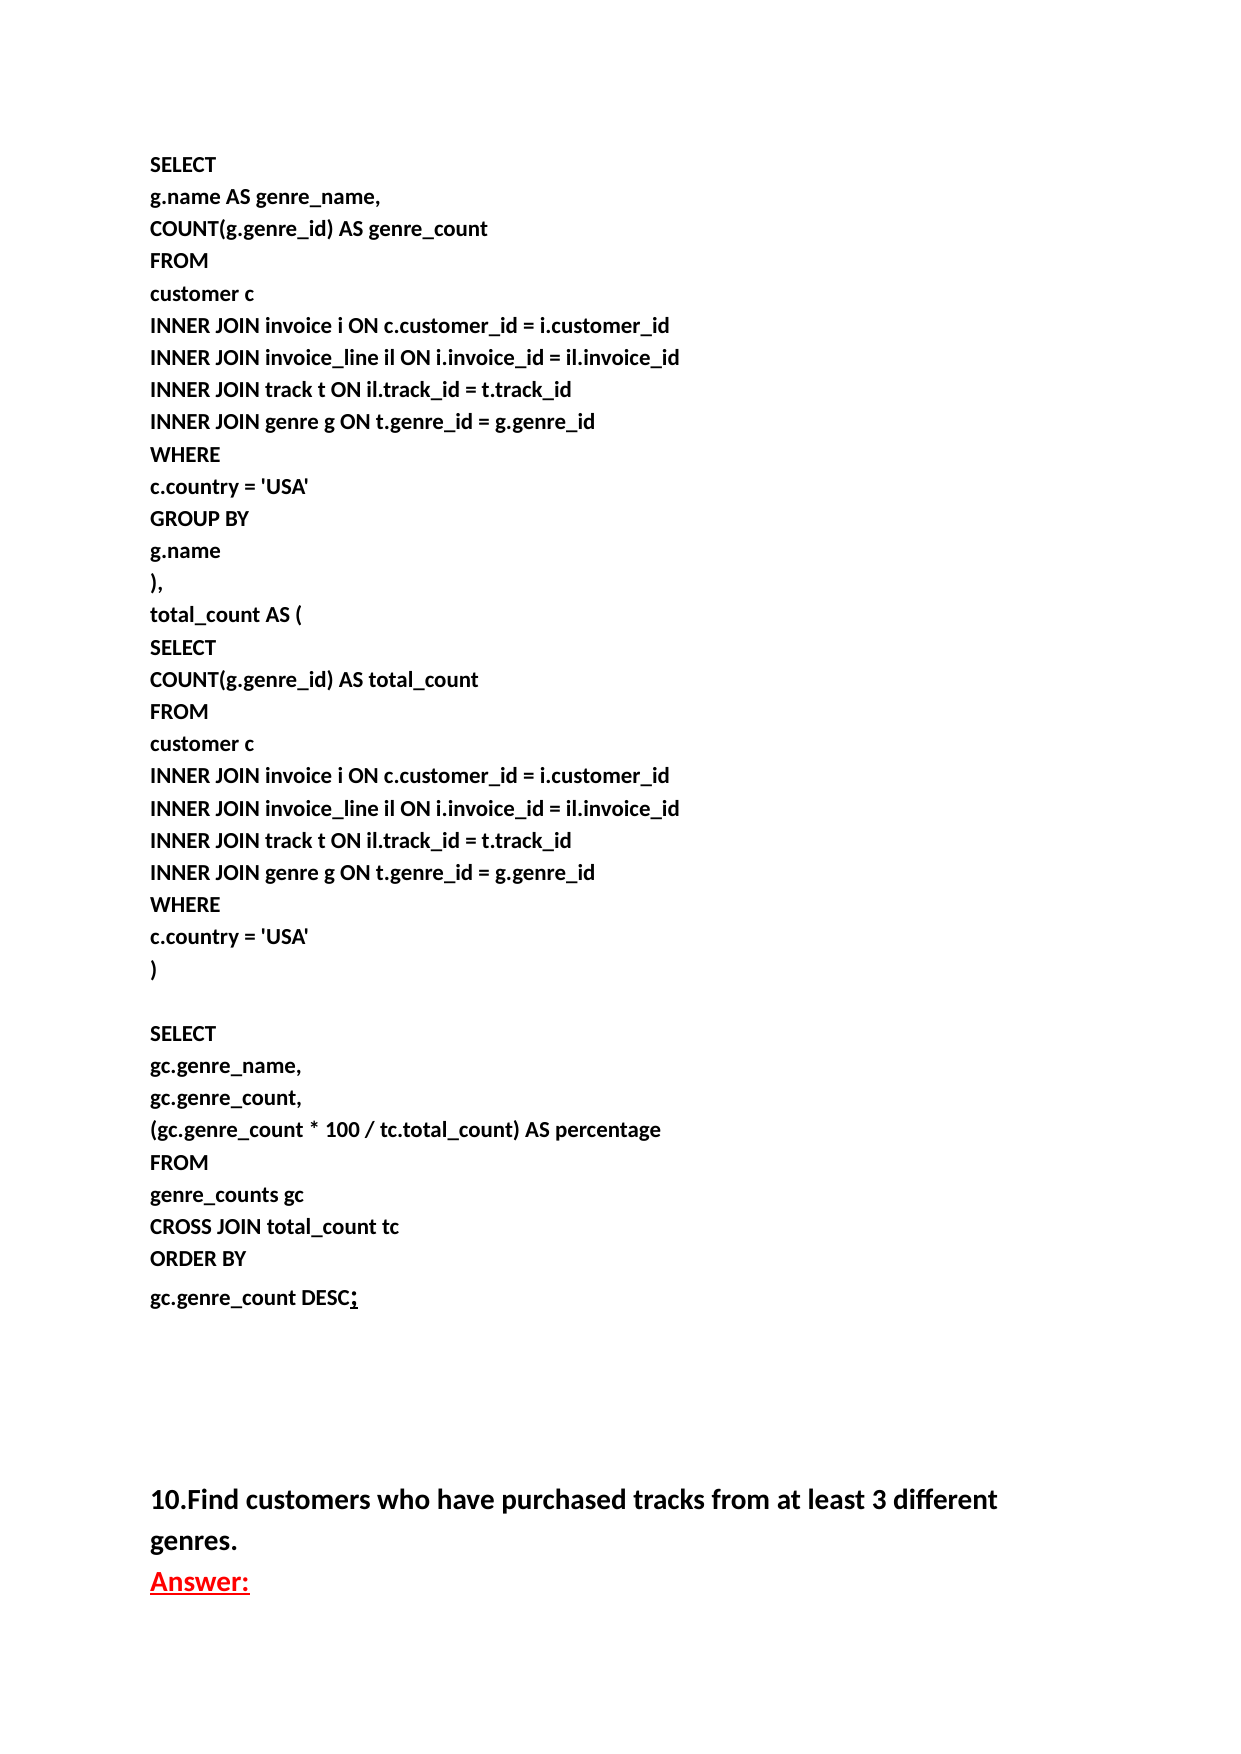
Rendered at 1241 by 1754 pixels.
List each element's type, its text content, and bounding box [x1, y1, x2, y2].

text INNER JOIN invoice i ON c.customer_id = i.customer_id [150, 311, 1090, 339]
text ) [150, 955, 1090, 983]
text CROSS JOIN total_count tc [150, 1212, 1090, 1240]
text INNER JOIN invoice_line il ON i.invoice_id = il.invoice_id [150, 794, 1090, 822]
text customer c [150, 279, 1090, 307]
text c.country = 'USA' [150, 472, 1090, 500]
text g.name AS genre_name, [150, 182, 1090, 210]
text customer c [150, 729, 1090, 757]
text INNER JOIN invoice i ON c.customer_id = i.customer_id [150, 762, 1090, 789]
text gc.genre_count, [150, 1083, 1090, 1111]
text ), [150, 568, 1090, 596]
text total_count AS ( [150, 601, 1090, 629]
text INNER JOIN invoice_line il ON i.invoice_id = il.invoice_id [150, 343, 1090, 371]
text SELECT [150, 150, 1090, 178]
text (gc.genre_count * 100 / tc.total_count) AS percentage [150, 1116, 1090, 1144]
text FROM [150, 247, 1090, 274]
text g.name [150, 536, 1090, 564]
text gc.genre_count DESC; [150, 1277, 1090, 1312]
text INNER JOIN track t ON il.track_id = t.track_id [150, 826, 1090, 854]
text genre_counts gc [150, 1180, 1090, 1208]
text SELECT [150, 1019, 1090, 1047]
text WHERE [150, 890, 1090, 918]
text FROM [150, 1148, 1090, 1176]
text FROM [150, 697, 1090, 725]
text WHERE [150, 440, 1090, 468]
text c.country = 'USA' [150, 922, 1090, 951]
text Answer: [150, 1563, 1090, 1599]
text GROUP BY [150, 504, 1090, 532]
text INNER JOIN genre g ON t.genre_id = g.genre_id [150, 858, 1090, 886]
text COUNT(g.genre_id) AS genre_count [150, 214, 1090, 242]
text ORDER BY [150, 1244, 1090, 1272]
text gc.genre_name, [150, 1051, 1090, 1079]
text INNER JOIN genre g ON t.genre_id = g.genre_id [150, 407, 1090, 436]
text COUNT(g.genre_id) AS total_count [150, 665, 1090, 693]
text INNER JOIN track t ON il.track_id = t.track_id [150, 375, 1090, 403]
text SELECT [150, 633, 1090, 661]
text 10.Find customers who have purchased tracks from at least 3 different genres. [150, 1481, 1090, 1558]
